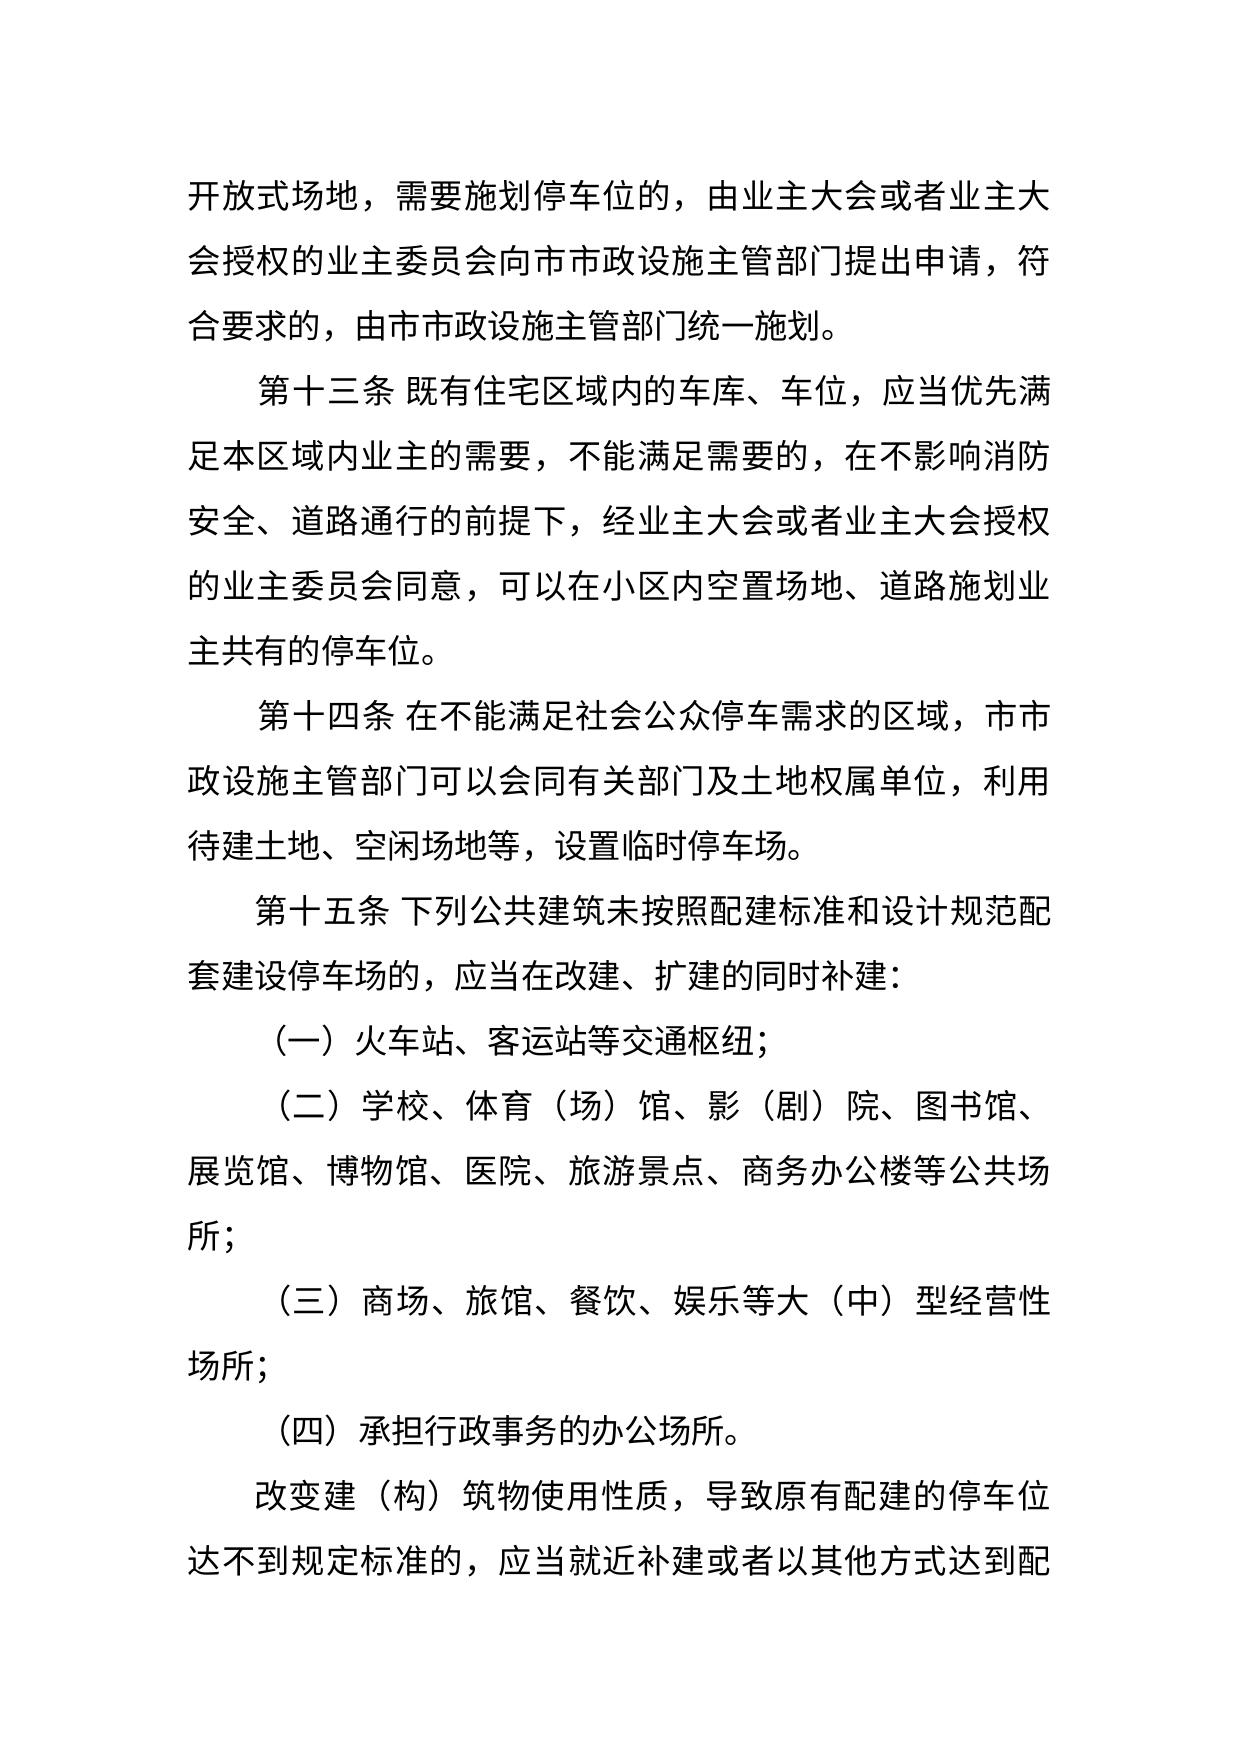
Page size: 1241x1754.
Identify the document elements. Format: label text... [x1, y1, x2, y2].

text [187, 1462, 1053, 1592]
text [187, 162, 1053, 357]
text 第十五条 下列公共建筑未按照配建标准和设计规范配套建设停车场的，应当在改建、扩建的同时补建： [187, 877, 1053, 1007]
text （一）火车站、客运站等交通枢纽； [187, 1007, 1053, 1072]
text （二）学校、体育（场）馆、影（剧）院、图书馆、展览馆、博物馆、医院、旅游景点、商务办公楼等公共场所； [187, 1072, 1053, 1267]
text 第十三条 既有住宅区域内的车库、车位，应当优先满足本区域内业主的需要，不能满足需要的，在不影响消防安全、道路通行的前提下，经业主大会或者业主大会授权的业主委员会同意，可以在小区内空置场地、道路施划业主共有的停车位。 [187, 357, 1053, 682]
text 第十四条 在不能满足社会公众停车需求的区域，市市政设施主管部门可以会同有关部门及土地权属单位，利用待建土地、空闲场地等，设置临时停车场。 [187, 682, 1053, 877]
text （四）承担行政事务的办公场所。 [187, 1397, 1053, 1462]
text （三）商场、旅馆、餐饮、娱乐等大（中）型经营性场所； [187, 1267, 1053, 1397]
